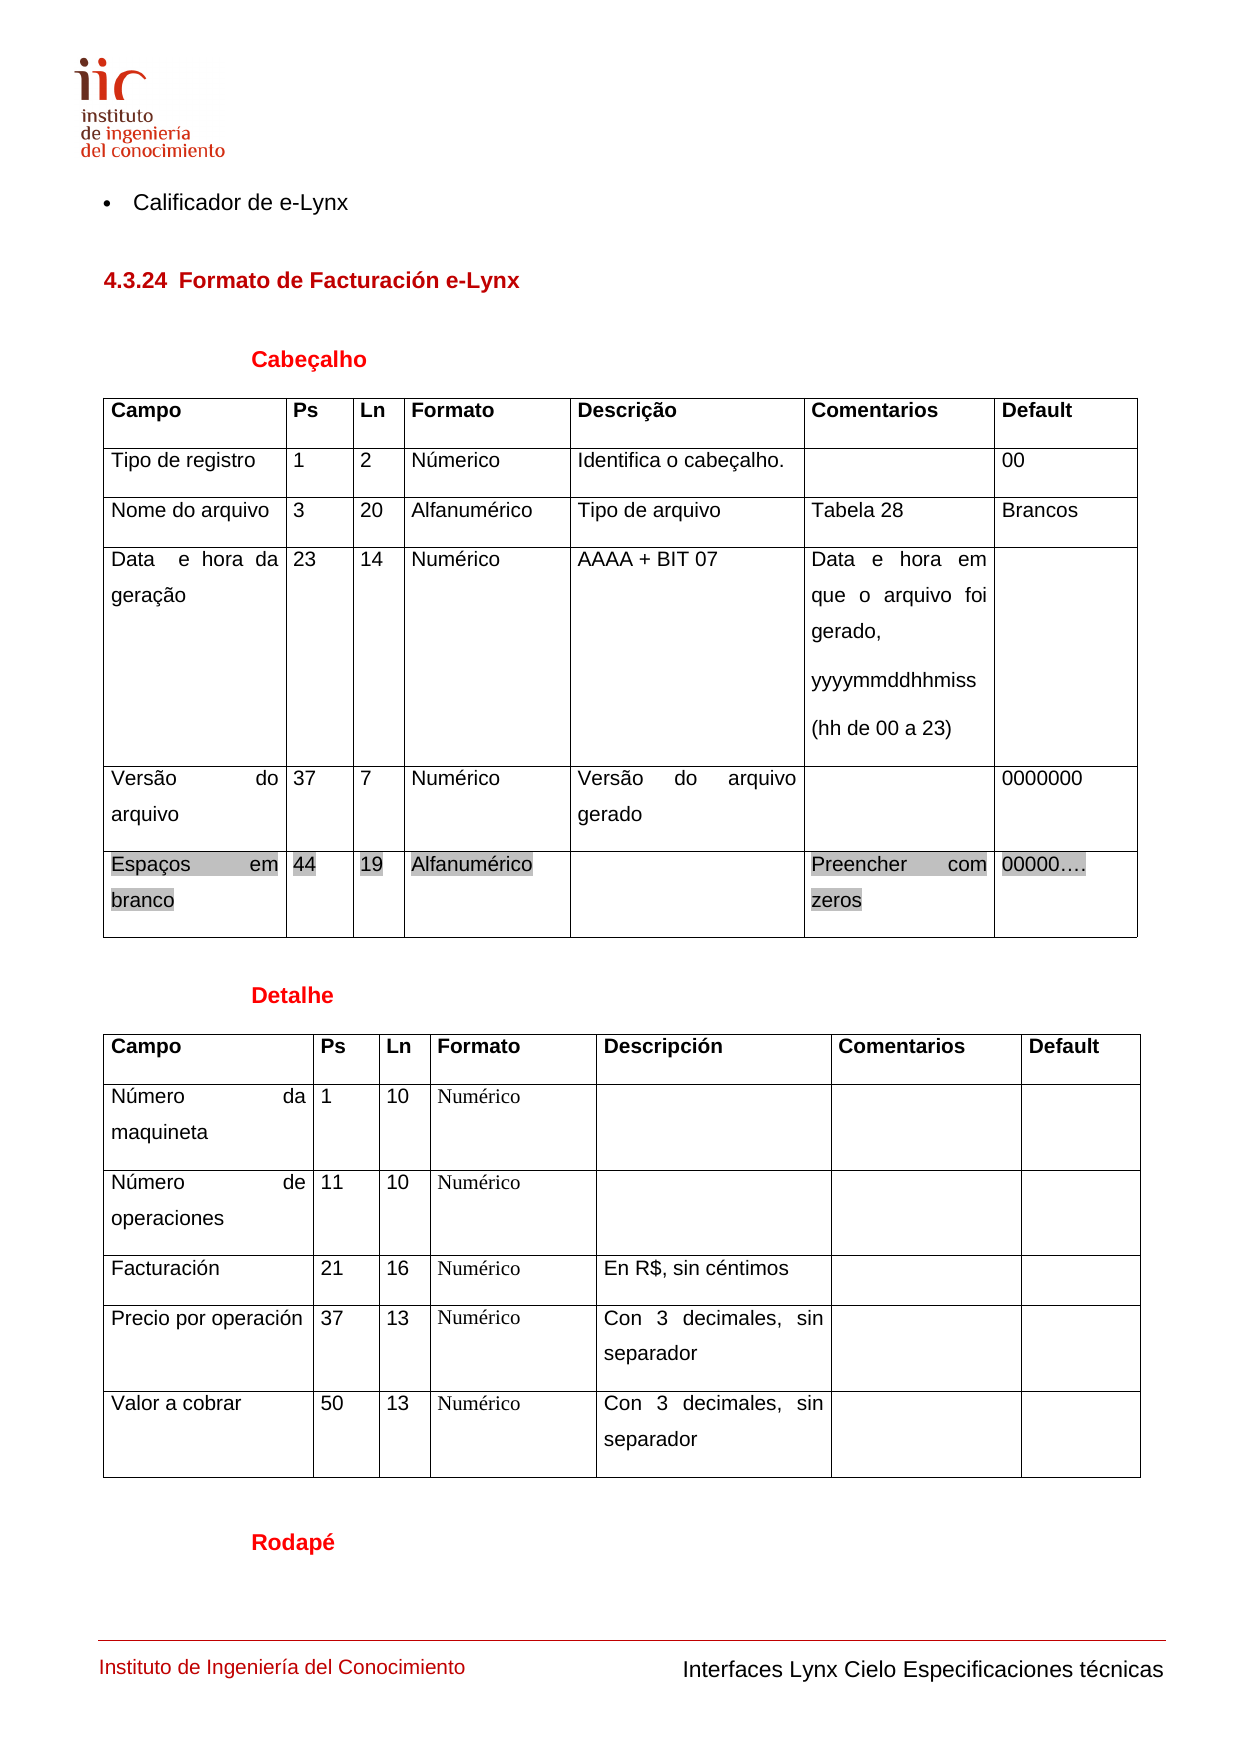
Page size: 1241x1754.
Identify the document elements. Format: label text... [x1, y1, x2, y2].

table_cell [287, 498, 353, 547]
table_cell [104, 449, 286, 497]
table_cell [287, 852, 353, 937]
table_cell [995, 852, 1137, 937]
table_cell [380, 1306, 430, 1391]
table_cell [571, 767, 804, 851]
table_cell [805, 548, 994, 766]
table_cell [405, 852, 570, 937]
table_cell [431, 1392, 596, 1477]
text Rodapé [251, 1529, 1137, 1555]
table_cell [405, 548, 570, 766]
list Calificador de e-Lynx [103, 189, 1137, 215]
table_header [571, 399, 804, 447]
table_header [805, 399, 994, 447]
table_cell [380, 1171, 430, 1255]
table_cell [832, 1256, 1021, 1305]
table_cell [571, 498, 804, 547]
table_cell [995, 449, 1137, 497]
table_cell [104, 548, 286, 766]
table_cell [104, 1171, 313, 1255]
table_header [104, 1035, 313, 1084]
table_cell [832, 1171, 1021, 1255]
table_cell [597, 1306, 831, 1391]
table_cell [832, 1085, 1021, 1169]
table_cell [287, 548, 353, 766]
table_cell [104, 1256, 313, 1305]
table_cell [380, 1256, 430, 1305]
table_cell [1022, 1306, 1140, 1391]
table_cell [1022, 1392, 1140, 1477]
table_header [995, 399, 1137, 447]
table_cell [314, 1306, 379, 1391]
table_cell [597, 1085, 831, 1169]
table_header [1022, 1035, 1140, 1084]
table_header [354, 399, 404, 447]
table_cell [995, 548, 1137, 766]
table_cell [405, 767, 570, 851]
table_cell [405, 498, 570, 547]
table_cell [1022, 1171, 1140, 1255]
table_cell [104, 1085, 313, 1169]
picture [73, 57, 225, 158]
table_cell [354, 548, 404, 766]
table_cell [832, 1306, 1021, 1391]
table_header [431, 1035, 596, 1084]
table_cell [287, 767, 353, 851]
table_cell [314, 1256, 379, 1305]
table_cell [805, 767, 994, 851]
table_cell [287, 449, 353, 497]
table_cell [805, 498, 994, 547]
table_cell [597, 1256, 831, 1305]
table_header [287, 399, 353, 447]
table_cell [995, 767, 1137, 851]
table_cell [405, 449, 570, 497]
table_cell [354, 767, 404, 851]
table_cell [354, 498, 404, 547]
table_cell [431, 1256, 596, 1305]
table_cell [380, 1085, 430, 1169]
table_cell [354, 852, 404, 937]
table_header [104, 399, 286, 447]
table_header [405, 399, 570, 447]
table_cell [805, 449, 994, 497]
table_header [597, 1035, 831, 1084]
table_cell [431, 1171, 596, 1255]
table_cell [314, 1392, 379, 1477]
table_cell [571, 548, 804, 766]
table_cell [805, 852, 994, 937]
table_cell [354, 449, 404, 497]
subtitle Formato de Facturación e-Lynx [103, 267, 1137, 294]
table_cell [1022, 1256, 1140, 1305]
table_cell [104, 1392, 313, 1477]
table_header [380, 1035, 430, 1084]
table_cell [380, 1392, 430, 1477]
text Detalhe [251, 982, 1137, 1008]
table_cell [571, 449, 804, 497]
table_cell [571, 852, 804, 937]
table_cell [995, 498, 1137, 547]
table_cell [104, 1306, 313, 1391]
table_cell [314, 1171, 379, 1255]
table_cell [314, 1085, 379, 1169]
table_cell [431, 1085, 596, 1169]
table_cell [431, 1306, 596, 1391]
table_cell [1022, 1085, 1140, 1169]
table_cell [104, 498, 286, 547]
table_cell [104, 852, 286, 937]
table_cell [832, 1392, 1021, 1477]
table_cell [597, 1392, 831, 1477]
text Cabeçalho [251, 346, 1137, 372]
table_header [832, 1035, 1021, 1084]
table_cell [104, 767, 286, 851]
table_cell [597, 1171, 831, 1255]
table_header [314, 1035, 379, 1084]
